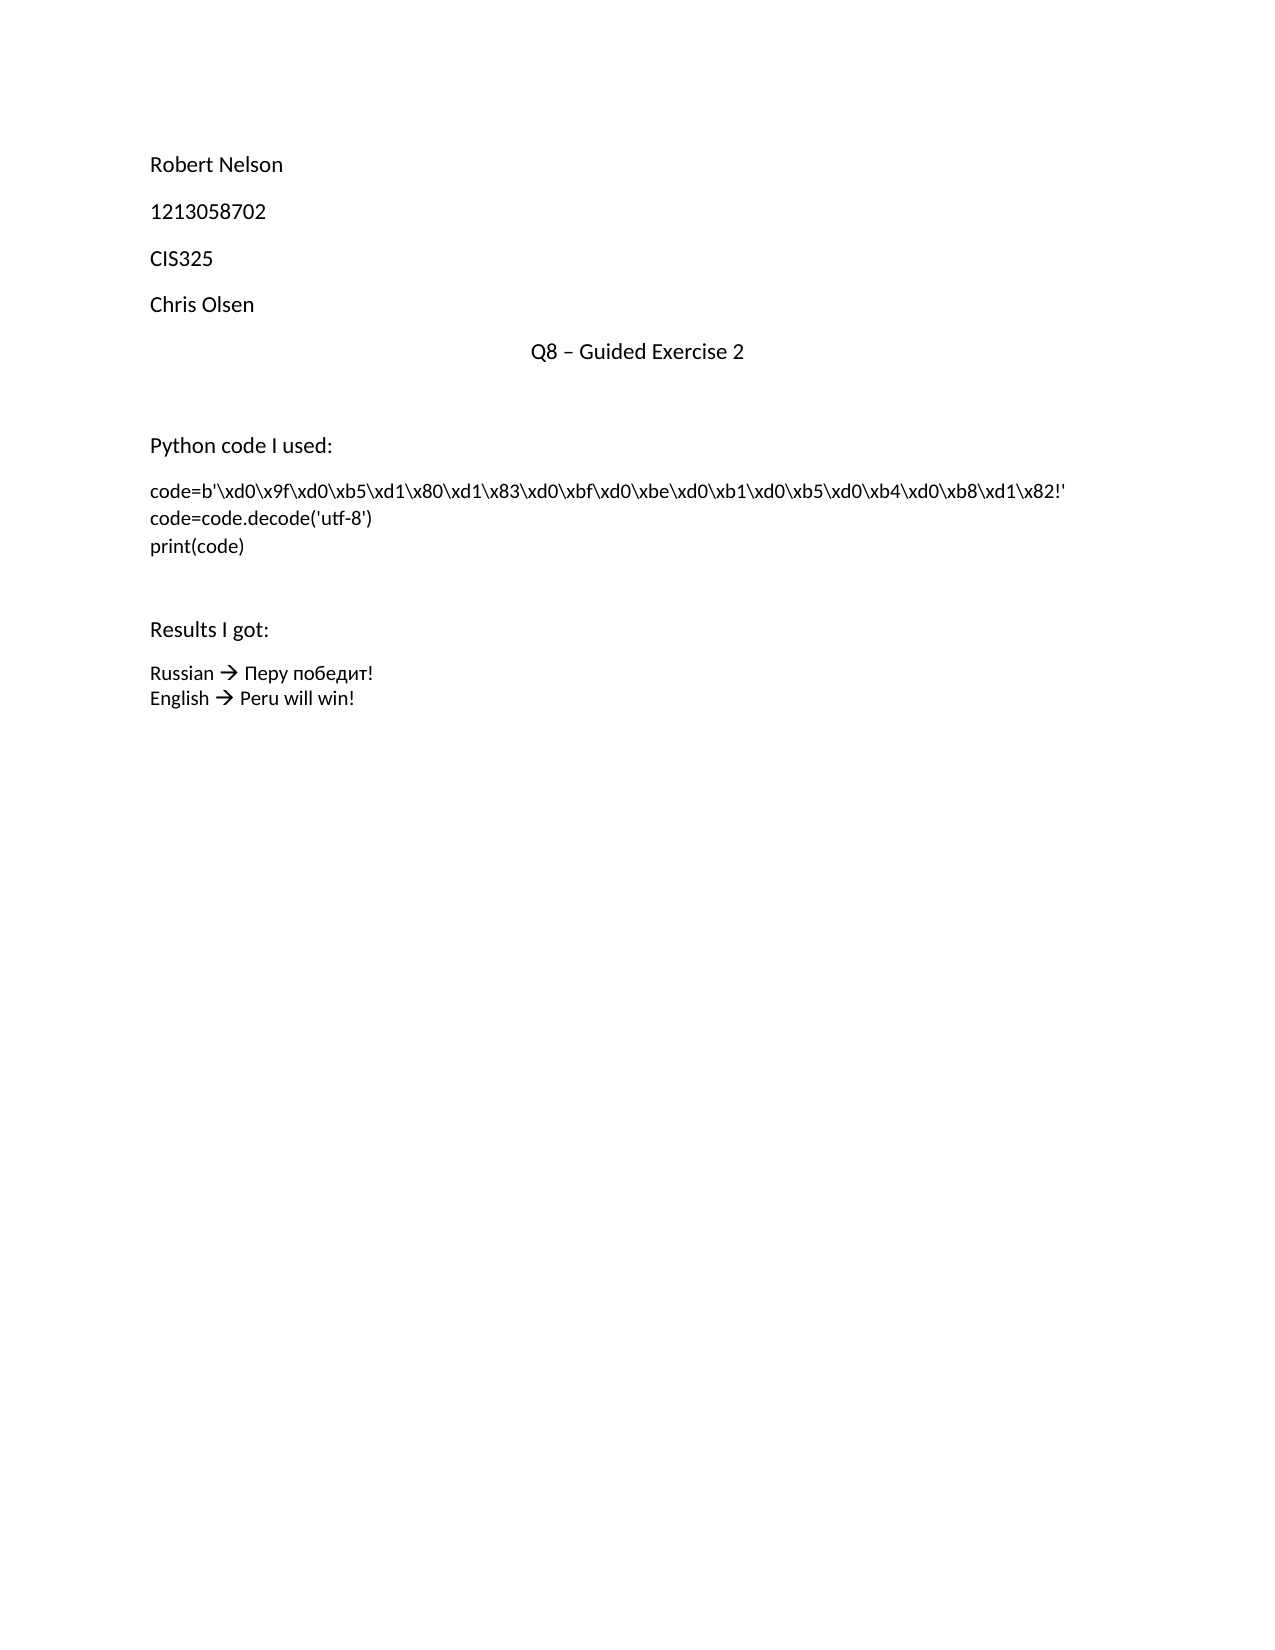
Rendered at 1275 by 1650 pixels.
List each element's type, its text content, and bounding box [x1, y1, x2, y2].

text Q8 – Guided Exercise 2 [150, 337, 1125, 366]
text Chris Olsen [150, 291, 1125, 319]
text 1213058702 [150, 197, 1125, 225]
text print(code) [150, 533, 1125, 558]
text code=b'\xd0\x9f\xd0\xb5\xd1\x80\xd1\x83\xd0\xbf\xd0\xbe\xd0\xb1\xd0\xb5\xd0\xb4\xd0\xb8\xd1\x82!' [150, 478, 1125, 503]
text CIS325 [150, 244, 1125, 272]
text English Peru will win! [150, 685, 1125, 711]
text code=code.decode('utf-8') [150, 506, 1125, 531]
text Results I got: [150, 615, 1125, 643]
text Russian Перу победит! [150, 660, 1125, 685]
text Robert Nelson [150, 150, 1125, 178]
text Python code I used: [150, 431, 1125, 459]
